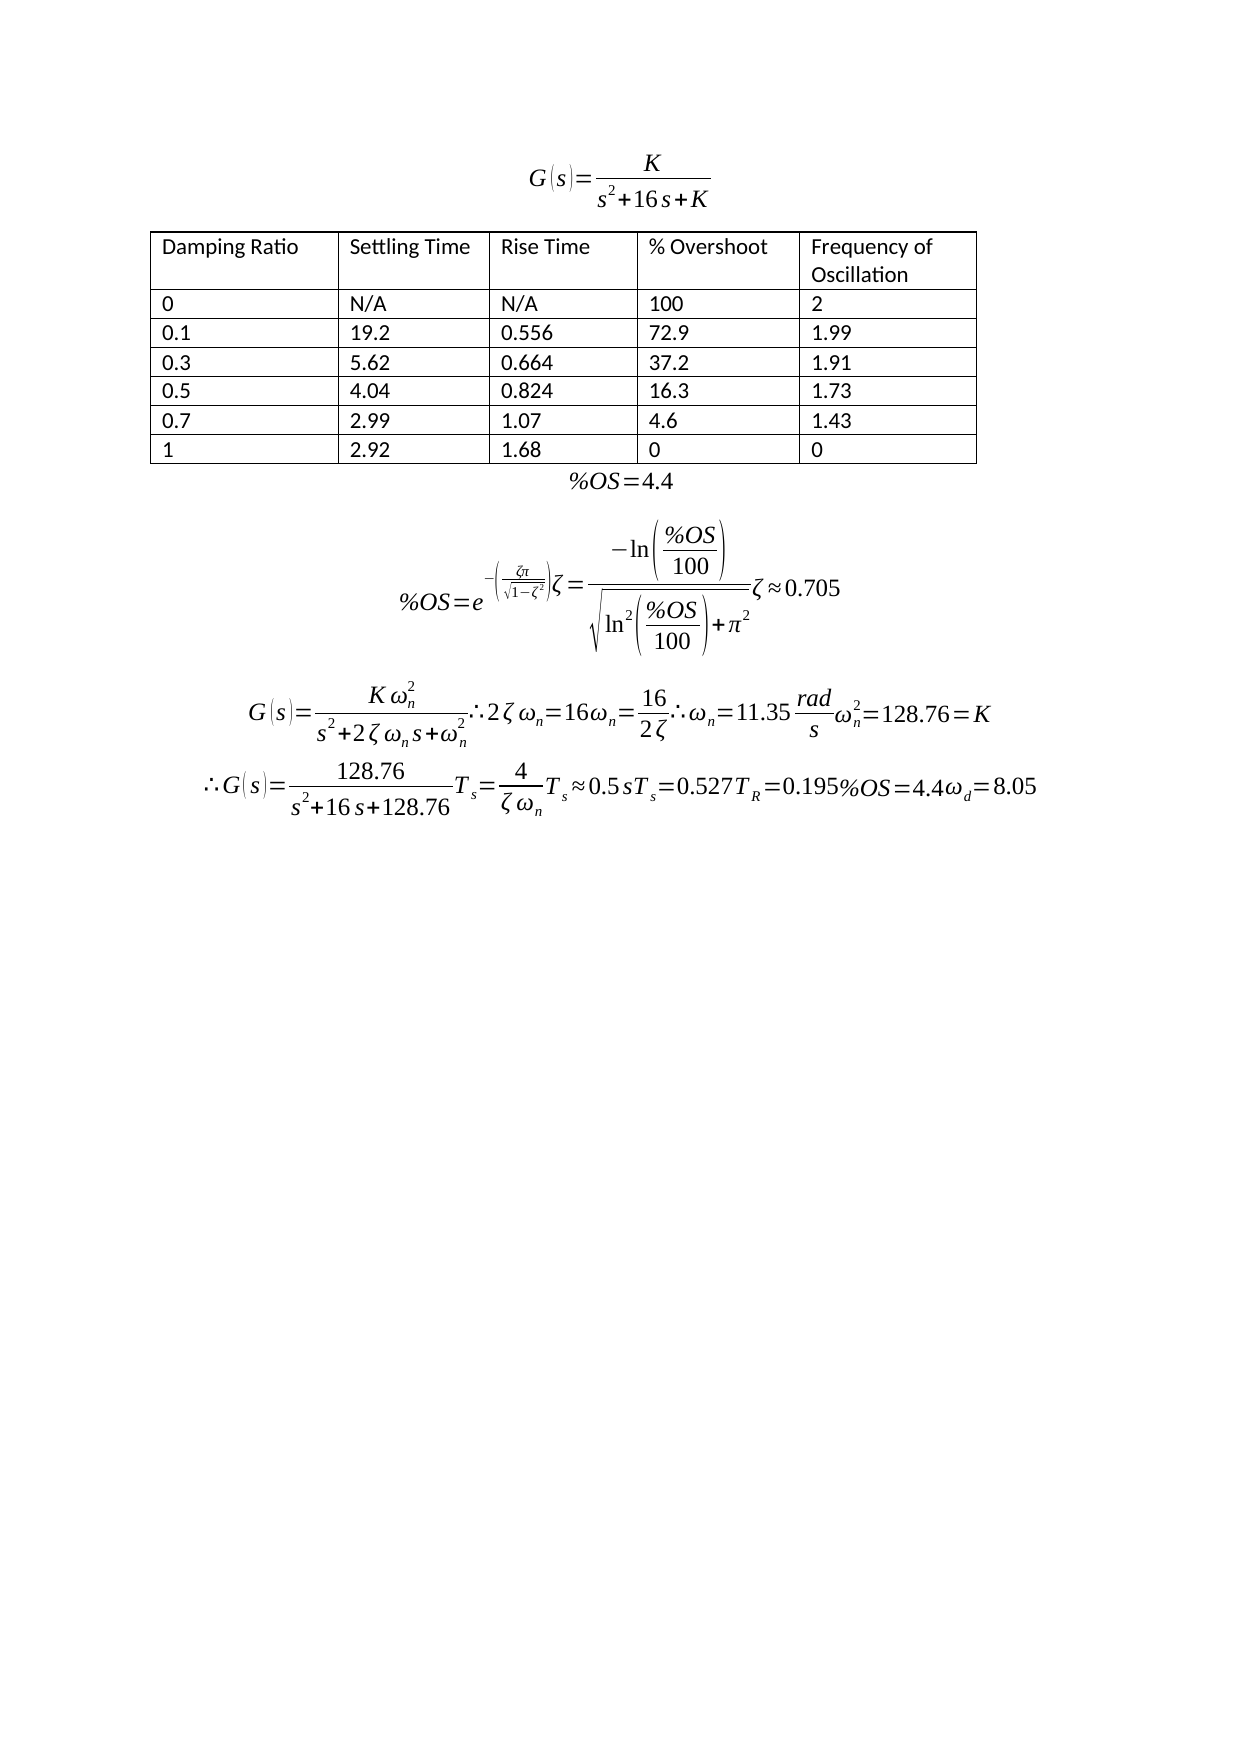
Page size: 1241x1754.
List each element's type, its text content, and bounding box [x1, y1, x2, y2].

table_header Frequency of Oscillation [800, 233, 976, 288]
table_cell 0.824 [490, 377, 637, 405]
table_cell 0.1 [151, 319, 338, 347]
table_cell 2.92 [339, 435, 489, 463]
table_cell N/A [339, 290, 489, 317]
table_header Settling Time [339, 233, 489, 288]
table_cell 1.07 [490, 406, 637, 434]
table_cell 0.664 [490, 348, 637, 376]
table_cell 4.6 [638, 406, 799, 434]
table_cell 4.04 [339, 377, 489, 405]
table_cell 19.2 [339, 319, 489, 347]
table_header Rise Time [490, 233, 637, 288]
table_cell 0.3 [151, 348, 338, 376]
table_cell 1 [151, 435, 338, 463]
table_cell 37.2 [638, 348, 799, 376]
table_cell 72.9 [638, 319, 799, 347]
table_cell 1.43 [800, 406, 976, 434]
table_cell 0.7 [151, 406, 338, 434]
table_cell 0 [800, 435, 976, 463]
table_cell 0 [638, 435, 799, 463]
table_cell 1.73 [800, 377, 976, 405]
table_cell 1.99 [800, 319, 976, 347]
table_cell 0 [151, 290, 338, 317]
table_cell 0.556 [490, 319, 637, 347]
table_header % Overshoot [638, 233, 799, 288]
table_cell N/A [490, 290, 637, 317]
table_cell 5.62 [339, 348, 489, 376]
table_cell 2.99 [339, 406, 489, 434]
table_cell 1.91 [800, 348, 976, 376]
table_cell 0.5 [151, 377, 338, 405]
table_cell 2 [800, 290, 976, 317]
table_cell 16.3 [638, 377, 799, 405]
table_cell 1.68 [490, 435, 637, 463]
table_header Damping Ratio [151, 233, 338, 288]
table_cell 100 [638, 290, 799, 317]
